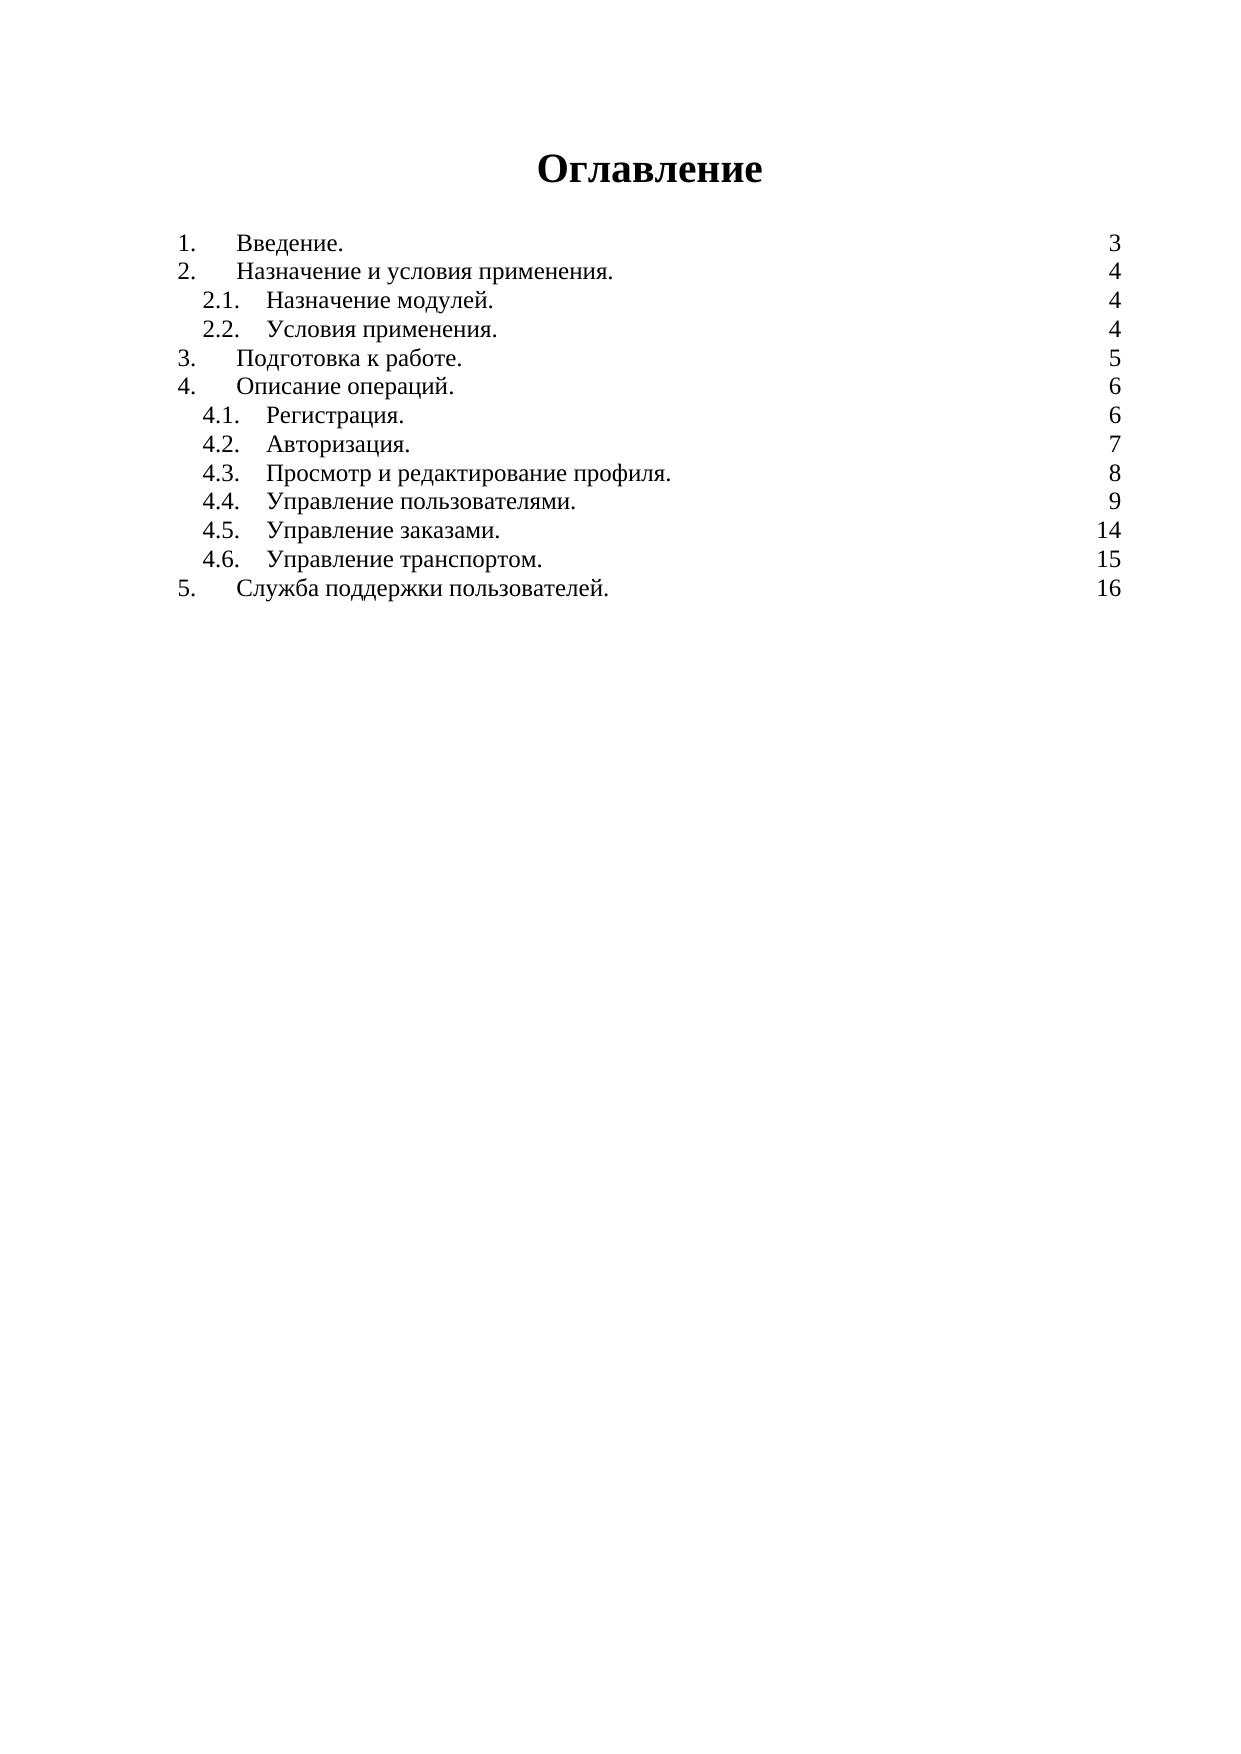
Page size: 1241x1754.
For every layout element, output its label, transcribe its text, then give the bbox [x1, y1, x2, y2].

text 4.5. Управление заказами. 14 [202, 515, 1122, 544]
text 5. Служба поддержки пользователей. 16 [177, 573, 1122, 601]
text 4.3. Просмотр и редактирование профиля. 8 [202, 458, 1122, 486]
text 4.6. Управление транспортом. 15 [202, 544, 1122, 573]
subtitle Оглавление [177, 144, 1122, 192]
text 2. Назначение и условия применения. 4 [177, 256, 1122, 285]
text 3. Подготовка к работе. 5 [177, 343, 1122, 371]
text 4.1. Регистрация. 6 [202, 400, 1122, 429]
text 1. Введение. 3 [177, 228, 1122, 256]
text 4. Описание операций. 6 [177, 371, 1122, 400]
text 2.1. Назначение модулей. 4 [202, 285, 1122, 314]
text 2.2. Условия применения. 4 [202, 314, 1122, 343]
text 4.2. Авторизация. 7 [202, 429, 1122, 458]
text 4.4. Управление пользователями. 9 [202, 486, 1122, 515]
